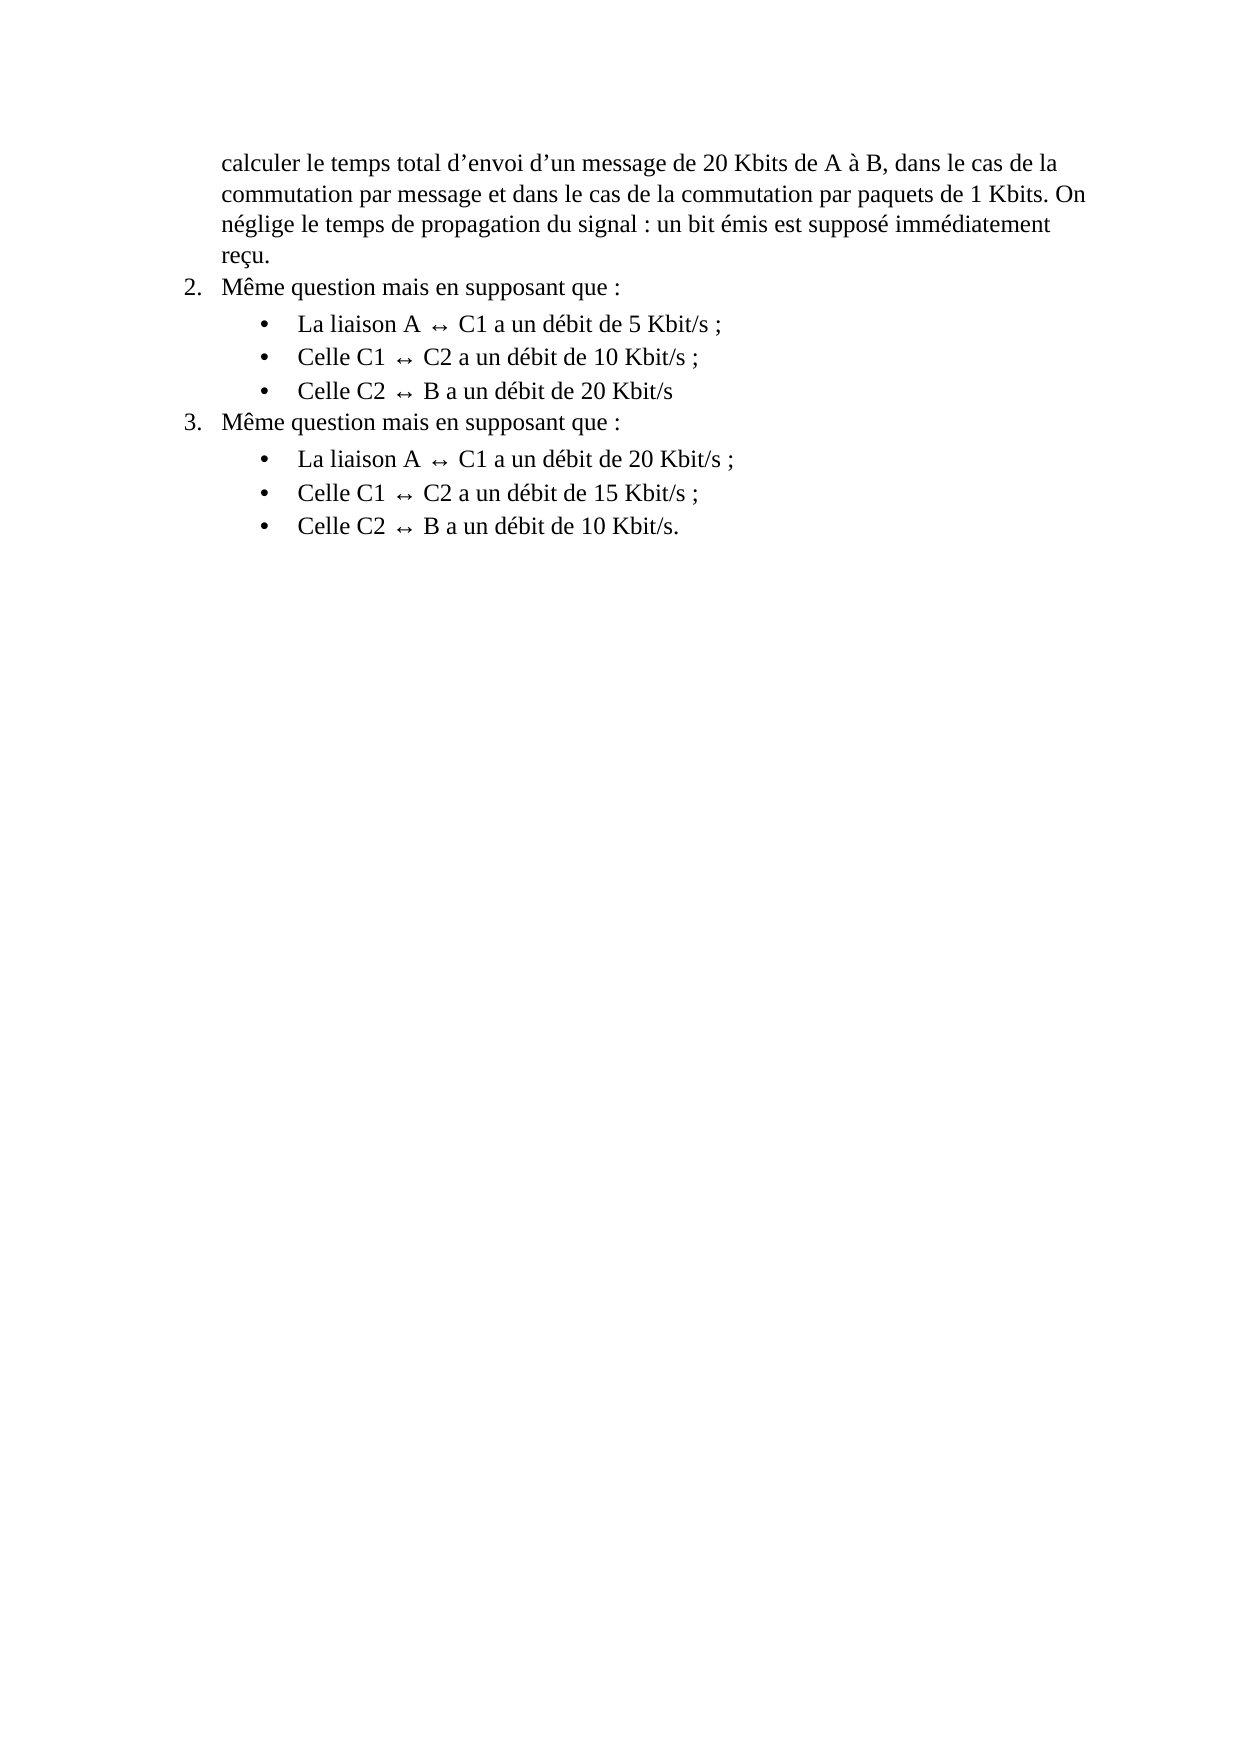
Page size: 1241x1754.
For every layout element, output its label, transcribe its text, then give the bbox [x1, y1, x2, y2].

list La liaison A ↔ C1 a un débit de 20 Kbit/s ; [260, 444, 1093, 473]
list Celle C1 ↔ C2 a un débit de 10 Kbit/s ; [260, 342, 1093, 371]
list Même question mais en supposant que : [183, 272, 1093, 300]
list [183, 148, 1093, 269]
list Même question mais en supposant que : [183, 407, 1093, 436]
list Celle C2 ↔ B a un débit de 20 Kbit/s [260, 376, 1093, 405]
list La liaison A ↔ C1 a un débit de 5 Kbit/s ; [260, 309, 1093, 338]
list Celle C1 ↔ C2 a un débit de 15 Kbit/s ; [260, 478, 1093, 507]
list Celle C2 ↔ B a un débit de 10 Kbit/s. [260, 511, 1093, 540]
